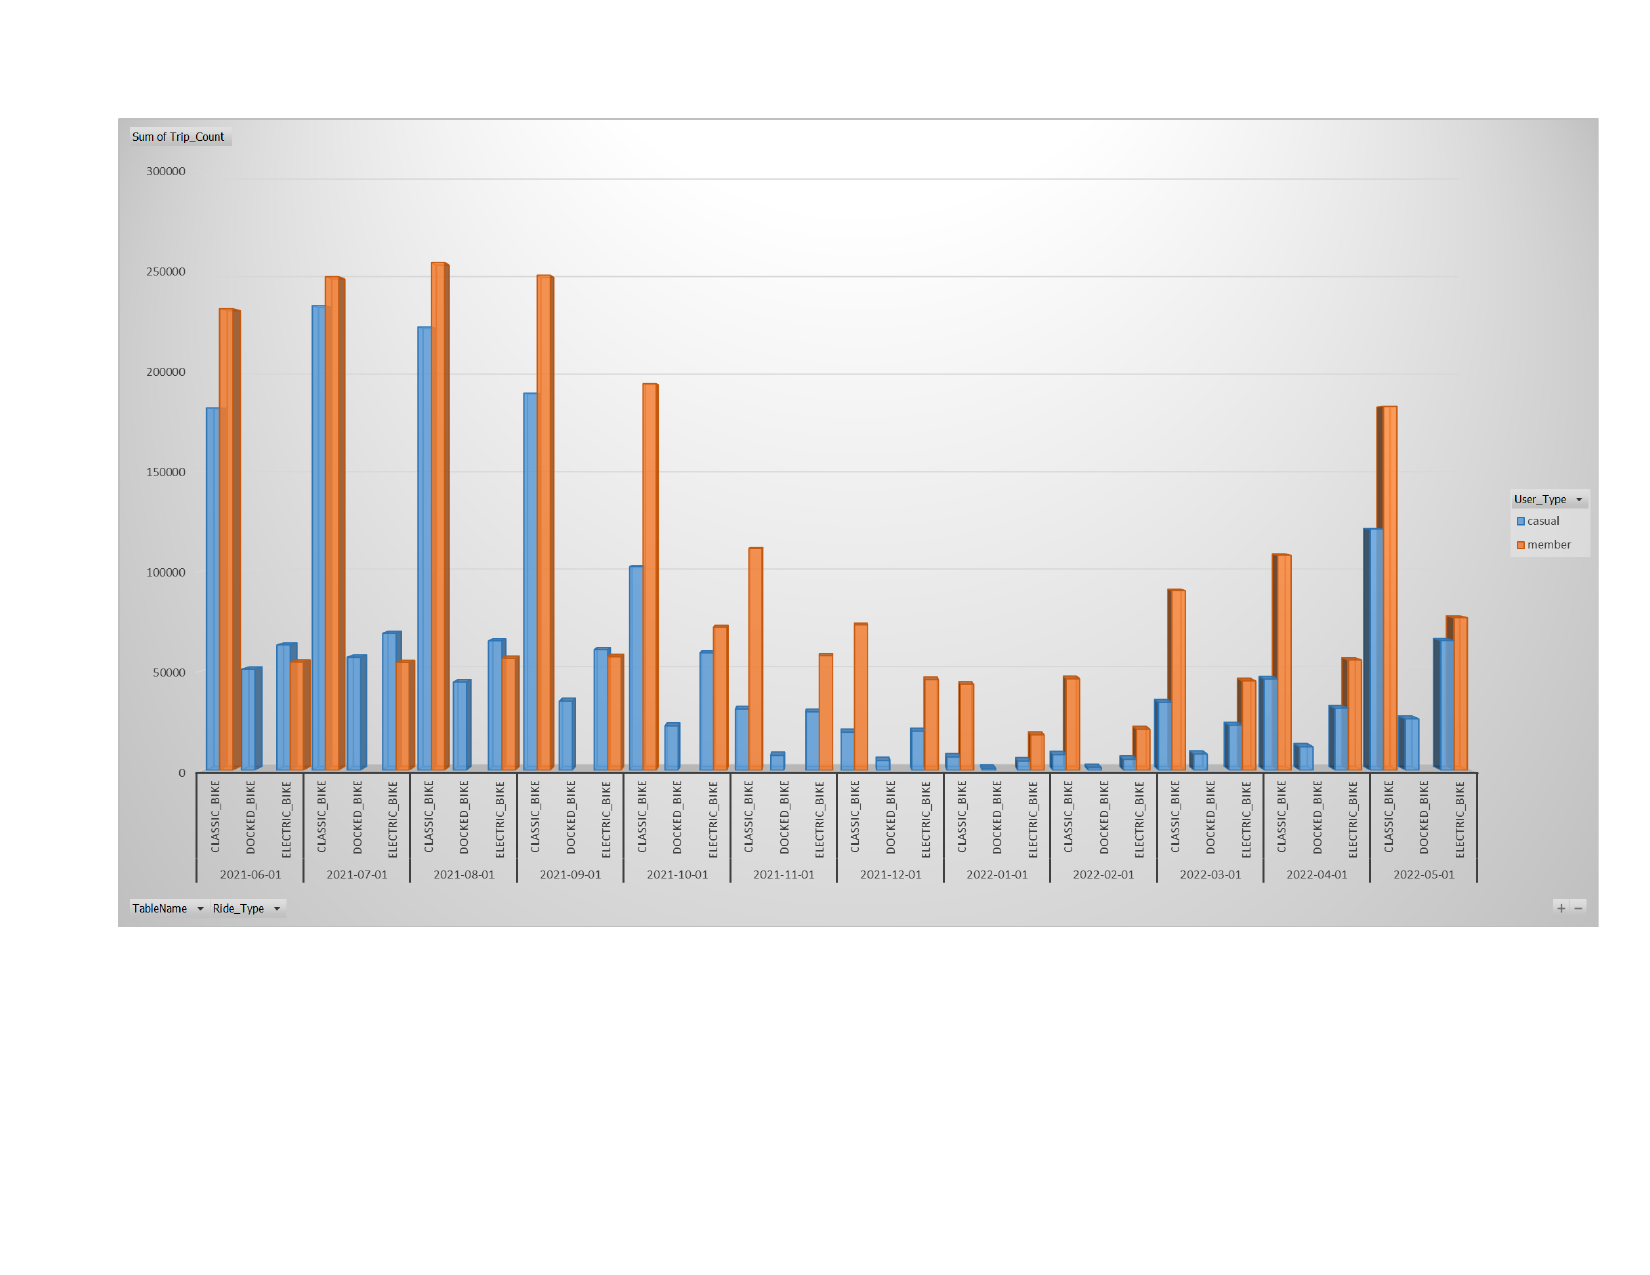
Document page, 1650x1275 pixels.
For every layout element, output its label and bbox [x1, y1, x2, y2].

picture [118, 118, 1599, 927]
